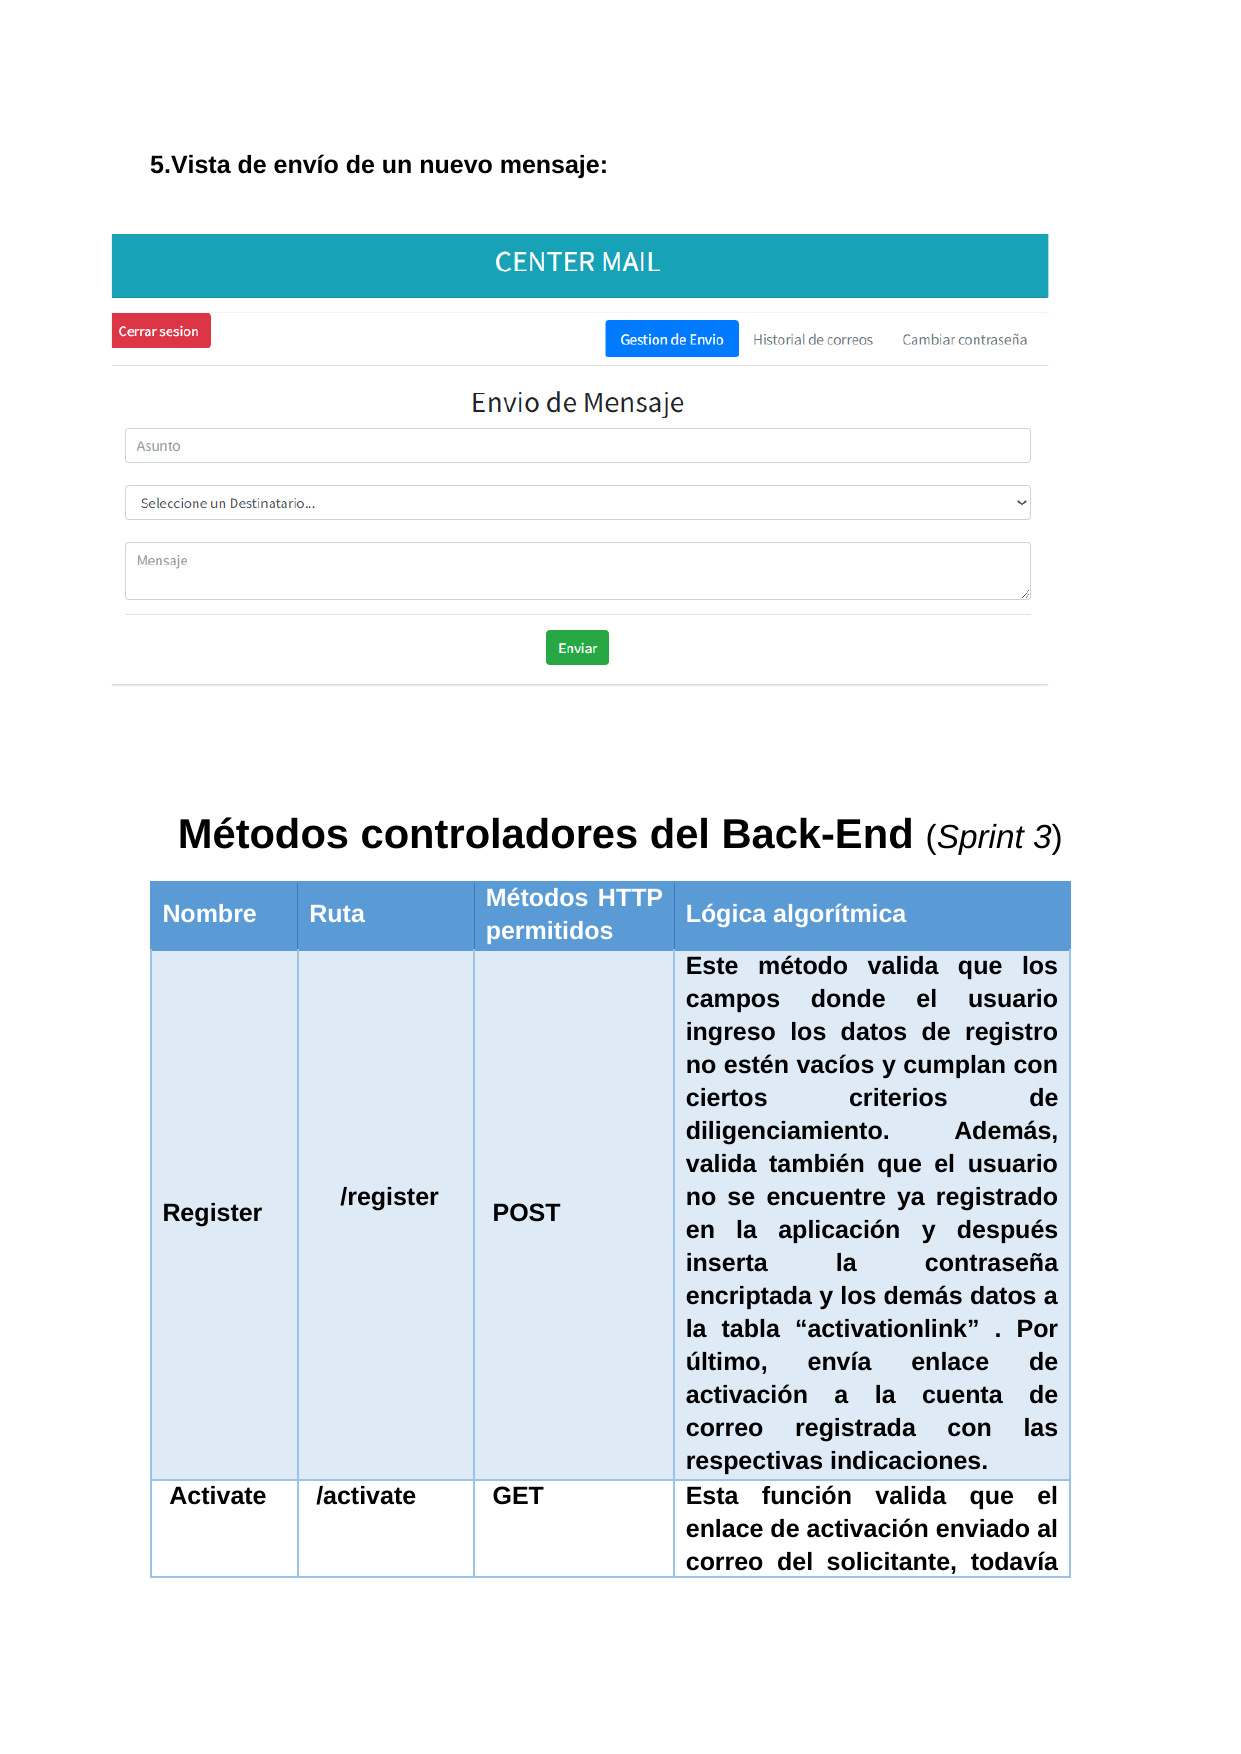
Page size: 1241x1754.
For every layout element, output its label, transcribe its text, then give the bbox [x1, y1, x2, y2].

text Métodos controladores del Back-End (Sprint 3) [150, 321, 1090, 857]
table_header Lógica algorítmica [675, 883, 1069, 949]
table_cell Activate [152, 1481, 297, 1576]
table_cell Este método valida que los campos donde el usuario ingreso los datos de registro no estén vacíos y cumplan con ciertos criterios de diligenciamiento. Además, valida también que el usuario no se encuentre ya registrado en la aplicación y después inserta la contraseña encriptada y los demás datos a la tabla “activationlink” . Por último, envía enlace de activación a la cuenta de correo registrada con las respectivas indicaciones. [675, 951, 1069, 1479]
table_header Métodos HTTP permitidos [475, 883, 674, 949]
table_cell /activate [299, 1481, 473, 1576]
table_cell POST [475, 951, 673, 1479]
table_header Ruta [298, 883, 474, 949]
table_header Nombre [152, 883, 297, 949]
picture [111, 234, 1048, 722]
table_cell Register [152, 951, 297, 1479]
text 5.Vista de envío de un nuevo mensaje: [150, 150, 1090, 300]
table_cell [675, 1481, 1069, 1576]
table_cell GET [475, 1481, 673, 1576]
table_cell /register [299, 951, 473, 1479]
